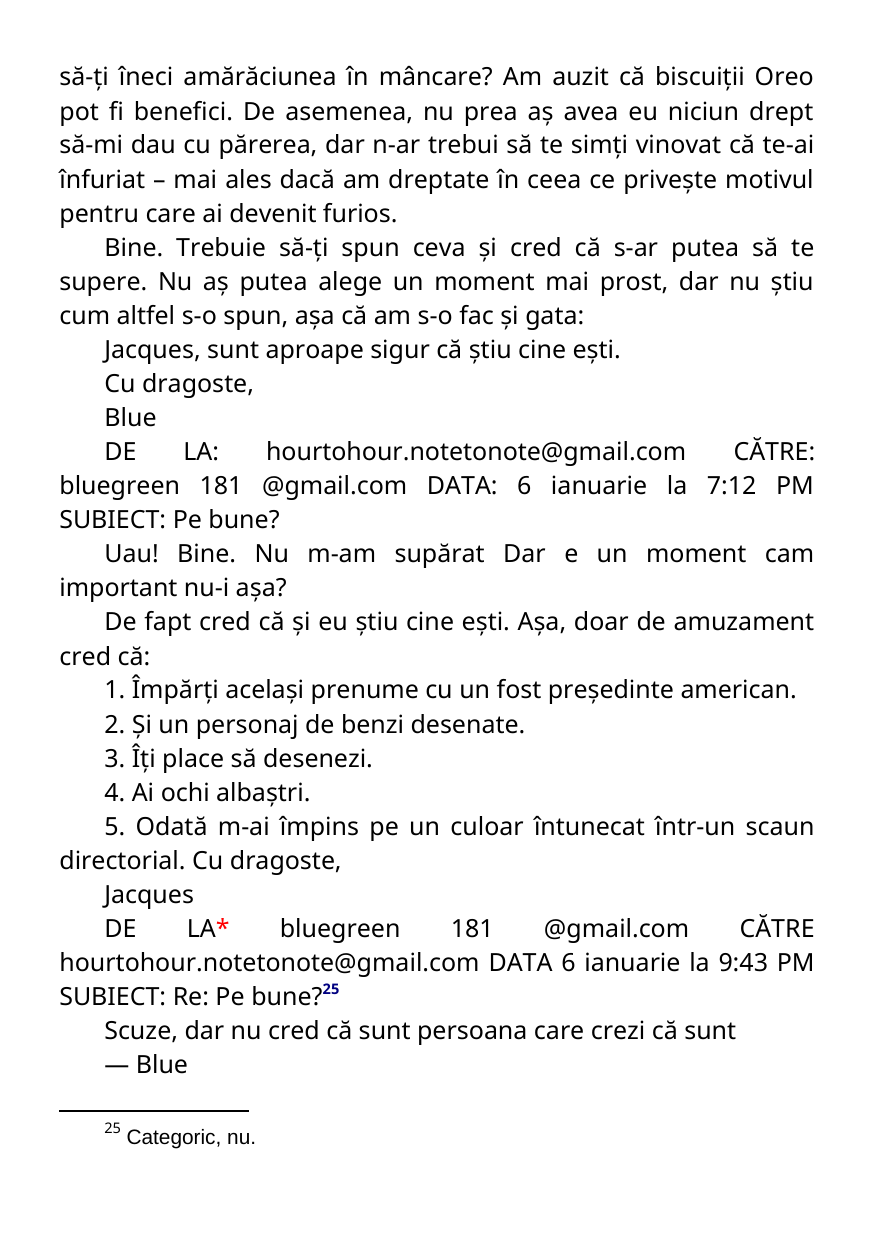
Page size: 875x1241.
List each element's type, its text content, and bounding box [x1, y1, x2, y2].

text Blue [59, 400, 815, 434]
text 3. Îţi place să desenezi. [59, 740, 815, 774]
text 4. Ai ochi albaştri. [59, 774, 815, 808]
text DE LA: hourtohour.notetonote@gmail.com CĂTRE: bluegreen 181 @gmail.com DATA: 6 ianuarie la 7:12 PM SUBIECT: Pe bune? [59, 434, 815, 536]
text — Blue [59, 1047, 815, 1081]
text DE LA* bluegreen 181 @gmail.com CĂTRE hourtohour.notetonote@gmail.com DATA 6 ianuarie la 9:43 PM SUBIECT: Re: Pe bune? [59, 911, 815, 1013]
text 5. Odată m-ai împins pe un culoar întunecat într-un scaun directorial. Cu dragoste, [59, 808, 815, 877]
text Bine. Trebuie să-ţi spun ceva şi cred că s-ar putea să te supere. Nu aş putea alege un moment mai prost, dar nu ştiu cum altfel s-o spun, aşa că am s-o fac şi gata: [59, 229, 815, 332]
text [59, 59, 815, 229]
text Uau! Bine. Nu m-am supărat Dar e un moment cam important nu-i aşa? [59, 536, 815, 604]
text Jacques, sunt aproape sigur că ştiu cine eşti. [59, 332, 815, 366]
text 1. Împărţi acelaşi prenume cu un fost preşedinte american. [59, 672, 815, 706]
text 2. Şi un personaj de benzi desenate. [59, 706, 815, 740]
text Jacques [59, 877, 815, 911]
text Cu dragoste, [59, 366, 815, 400]
text De fapt cred că şi eu ştiu cine eşti. Aşa, doar de amuzament cred că: [59, 604, 815, 672]
text Scuze, dar nu cred că sunt persoana care crezi că sunt [59, 1013, 815, 1047]
